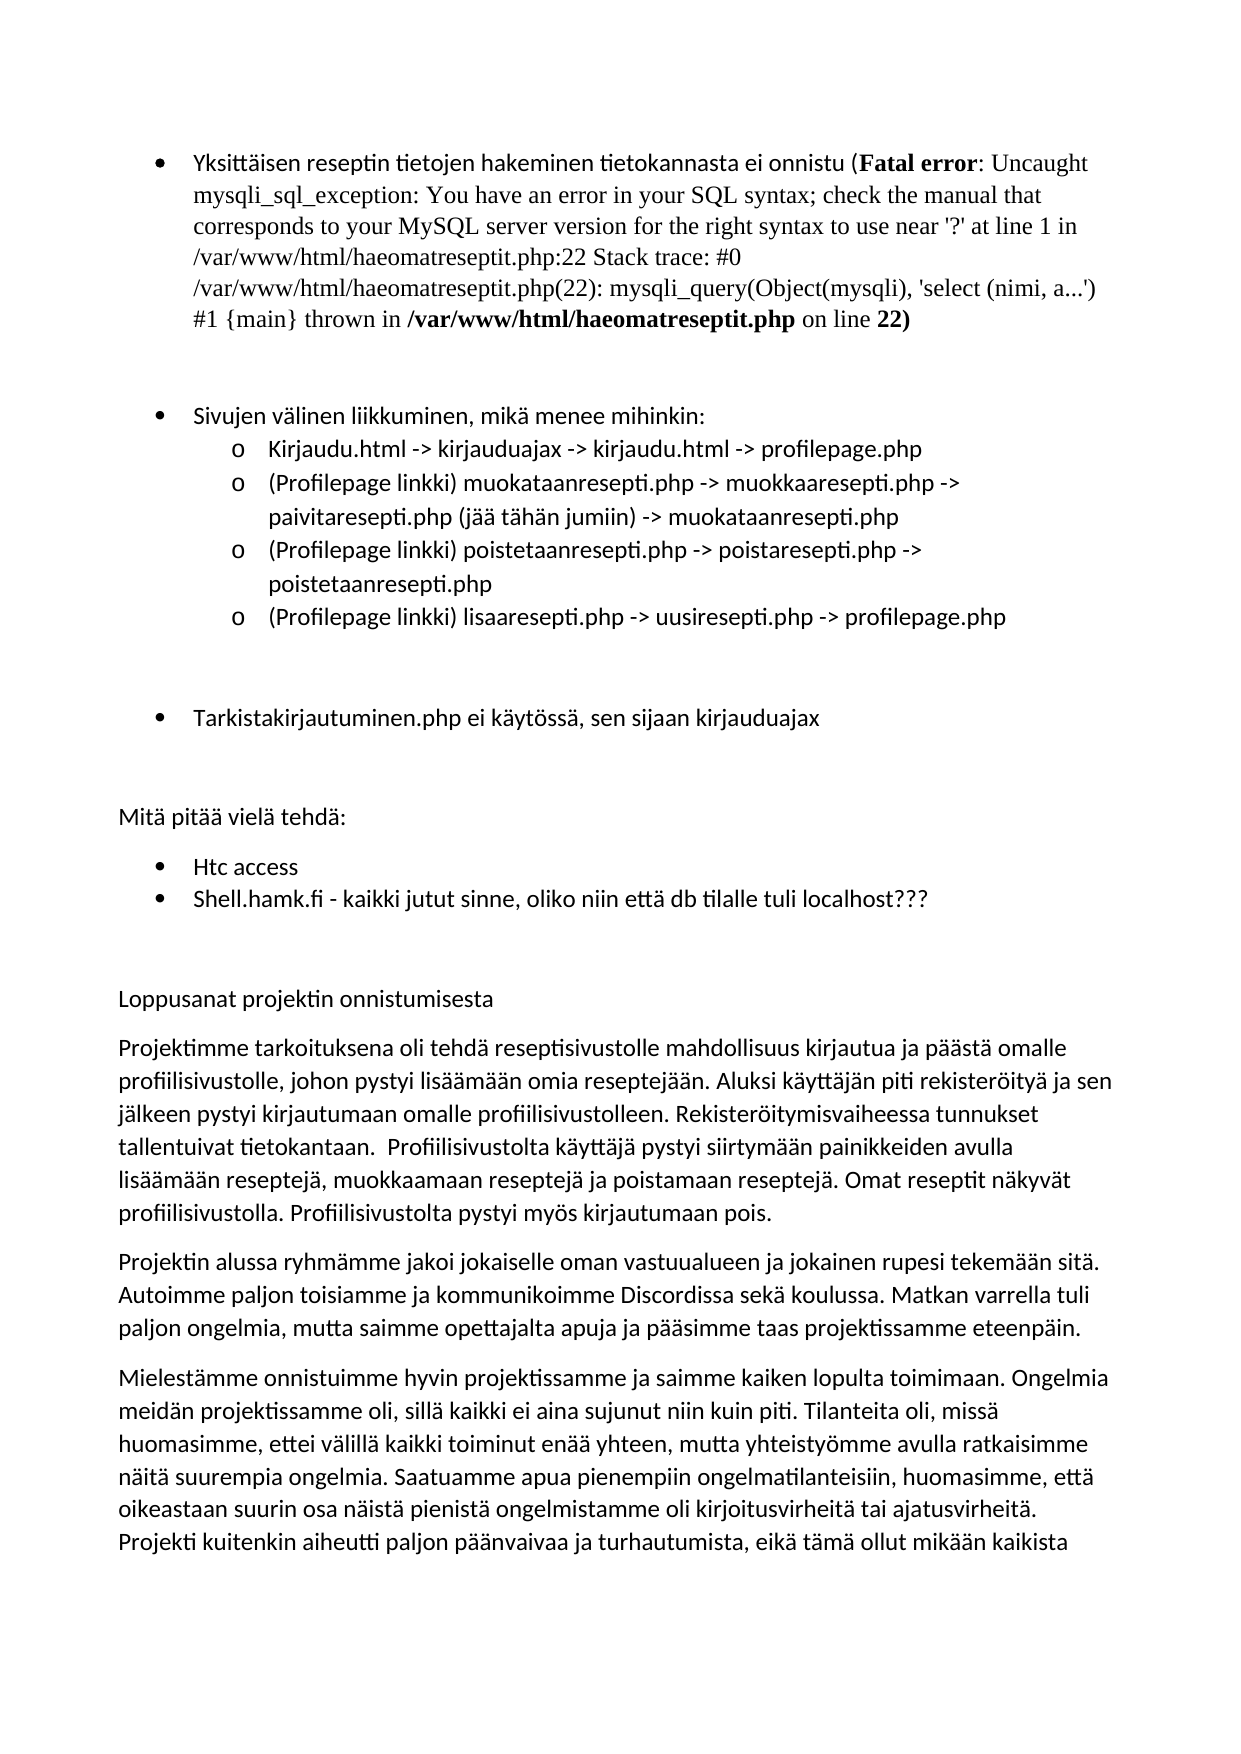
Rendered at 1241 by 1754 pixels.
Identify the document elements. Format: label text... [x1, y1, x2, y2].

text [118, 1362, 1122, 1557]
list (Profilepage linkki) muokataanresepti.php -> muokkaaresepti.php -> paivitaresepti.php (jää tähän jumiin) -> muokataanresepti.php [231, 467, 1122, 532]
list (Profilepage linkki) poistetaanresepti.php -> poistaresepti.php -> poistetaanresepti.php [231, 534, 1122, 599]
list Shell.hamk.fi - kaikki jutut sinne, oliko niin että db tilalle tuli localhost??? [156, 883, 1122, 914]
list (Profilepage linkki) lisaaresepti.php -> uusiresepti.php -> profilepage.php [231, 601, 1122, 633]
list Tarkistakirjautuminen.php ei käytössä, sen sijaan kirjauduajax [156, 702, 1122, 732]
text Projektimme tarkoituksena oli tehdä reseptisivustolle mahdollisuus kirjautua ja päästä omalle profiilisivustolle, johon pystyi lisäämään omia reseptejään. Aluksi käyttäjän piti rekisteröityä ja sen jälkeen pystyi kirjautumaan omalle profiilisivustolleen. Rekisteröitymisvaiheessa tunnukset tallentuivat tietokantaan. Profiilisivustolta käyttäjä pystyi siirtymään painikkeiden avulla lisäämään reseptejä, muokkaamaan reseptejä ja poistamaan reseptejä. Omat reseptit näkyvät profiilisivustolla. Profiilisivustolta pystyi myös kirjautumaan pois. [118, 1032, 1122, 1227]
list Kirjaudu.html -> kirjauduajax -> kirjaudu.html -> profilepage.php [231, 433, 1122, 465]
list Sivujen välinen liikkuminen, mikä menee mihinkin: [156, 400, 1122, 431]
text Mitä pitää vielä tehdä: [118, 801, 1122, 832]
list Htc access [156, 851, 1122, 881]
text Loppusanat projektin onnistumisesta [118, 983, 1122, 1013]
text Projektin alussa ryhmämme jakoi jokaiselle oman vastuualueen ja jokainen rupesi tekemään sitä. Autoimme paljon toisiamme ja kommunikoimme Discordissa sekä koulussa. Matkan varrella tuli paljon ongelmia, mutta saimme opettajalta apuja ja pääsimme taas projektissamme eteenpäin. [118, 1246, 1122, 1343]
list Yksittäisen reseptin tietojen hakeminen tietokannasta ei onnistu (Fatal error: Uncaught mysqli_sql_exception: You have an error in your SQL syntax; check the manual that corresponds to your MySQL server version for the right syntax to use near '?' at line 1 in /var/www/html/haeomatreseptit.php:22 Stack trace: #0 /var/www/html/haeomatreseptit.php(22): mysqli_query(Object(mysqli), 'select (nimi, a...') #1 {main} thrown in /var/www/html/haeomatreseptit.php on line 22) [156, 148, 1122, 333]
